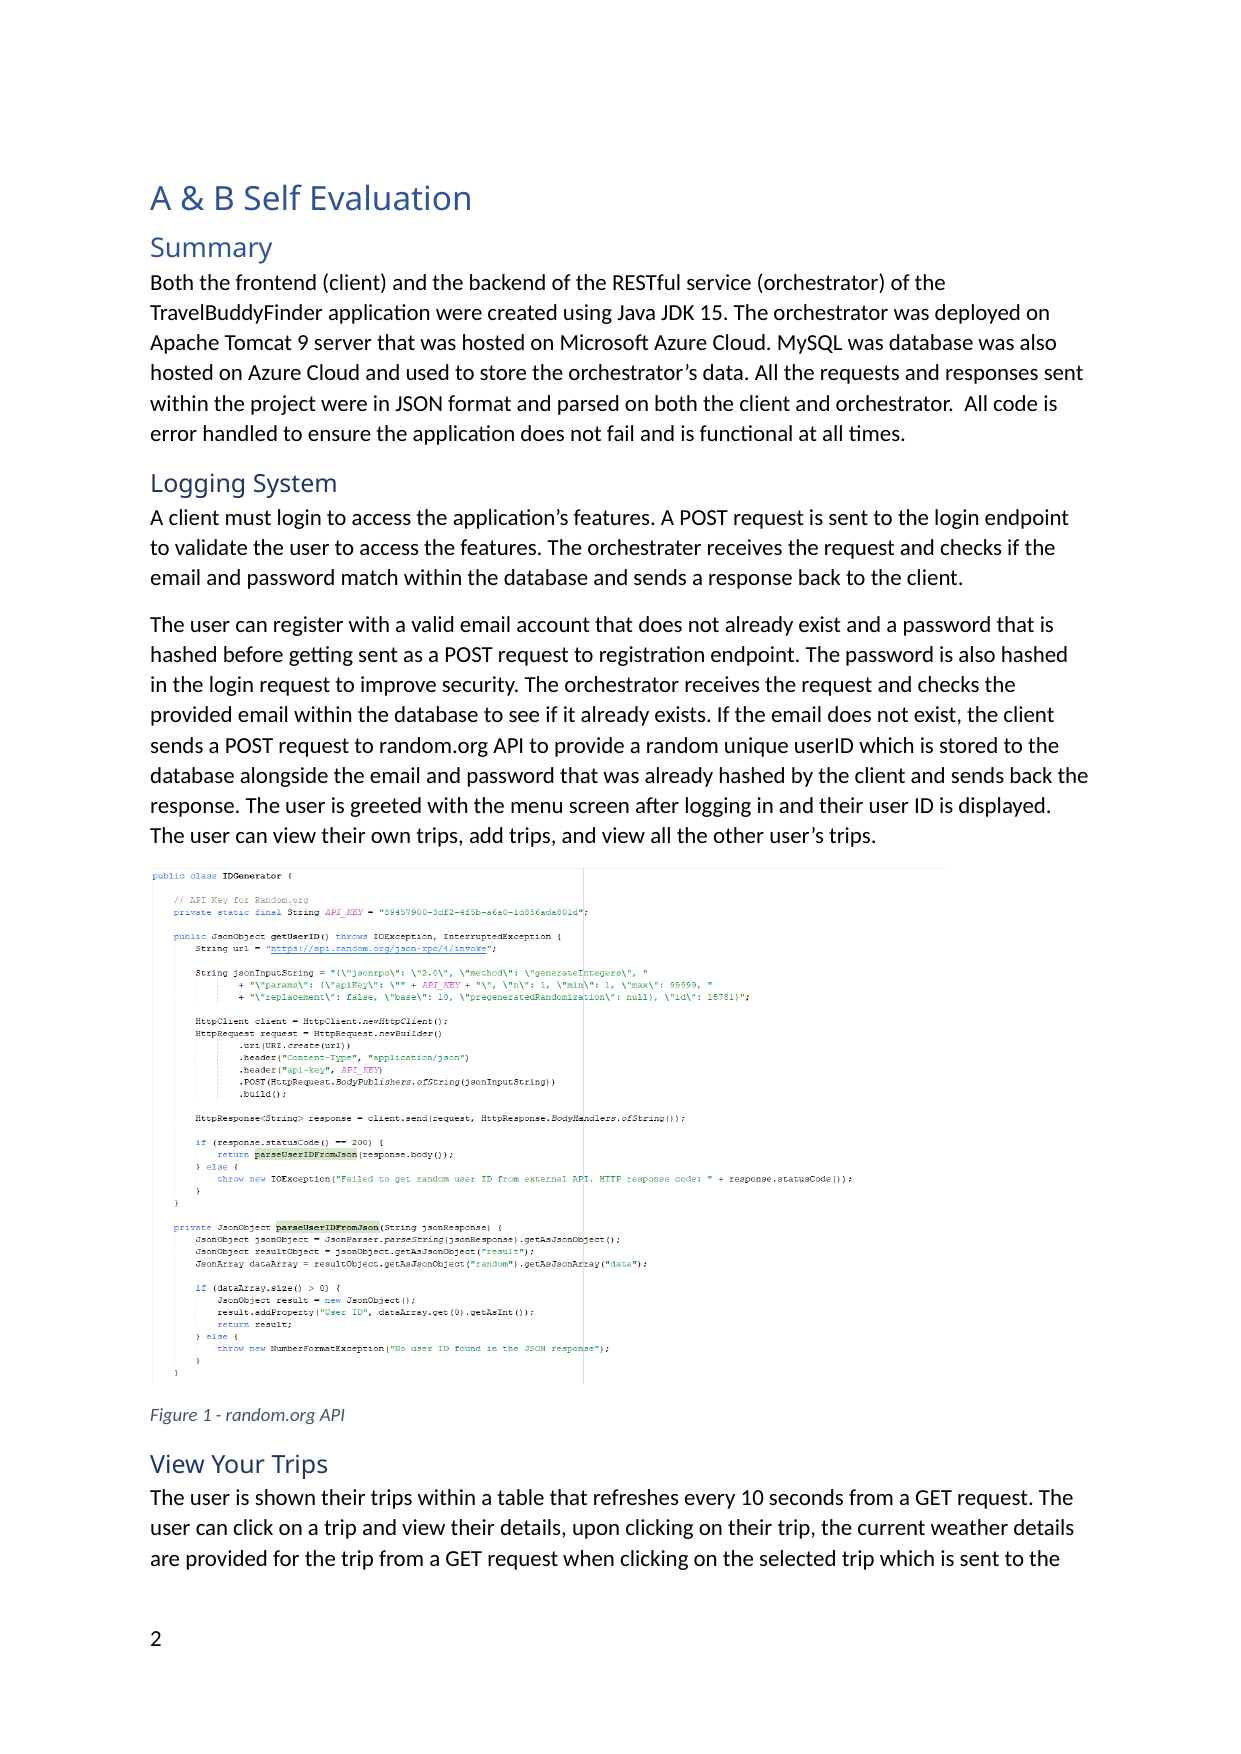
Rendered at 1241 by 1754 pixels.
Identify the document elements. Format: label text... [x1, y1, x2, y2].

subtitle View Your Trips [150, 1446, 1090, 1481]
subtitle Summary [150, 228, 1090, 265]
text Figure 1 - random.org API [150, 1403, 1090, 1426]
subtitle Logging System [150, 466, 1090, 500]
text A client must login to access the application’s features. A POST request is sent to the login endpoint to validate the user to access the features. The orchestrater receives the request and checks if the email and password match within the database and sends a response back to the client. [150, 503, 1090, 591]
text The user can register with a valid email account that does not already exist and a password that is hashed before getting sent as a POST request to registration endpoint. The password is also hashed in the login request to improve security. The orchestrator receives the request and checks the provided email within the database to see if it already exists. If the email does not exist, the client sends a POST request to random.org API to provide a random unique userID which is stored to the database alongside the email and password that was already hashed by the client and sends back the response. The user is greeted with the menu screen after logging in and their user ID is displayed. The user can view their own trips, add trips, and view all the other user’s trips. [150, 610, 1090, 849]
subtitle A & B Self Evaluation [150, 175, 1090, 220]
text Both the frontend (client) and the backend of the RESTful service (orchestrator) of the TravelBuddyFinder application were created using Java JDK 15. The orchestrator was deployed on Apache Tomcat 9 server that was hosted on Microsoft Azure Cloud. MySQL was database was also hosted on Azure Cloud and used to store the orchestrator’s data. All the requests and responses sent within the project were in JSON format and parsed on both the client and orchestrator. All code is error handled to ensure the application does not fail and is functional at all times. [150, 268, 1090, 447]
picture [150, 868, 946, 1384]
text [150, 1483, 1090, 1572]
